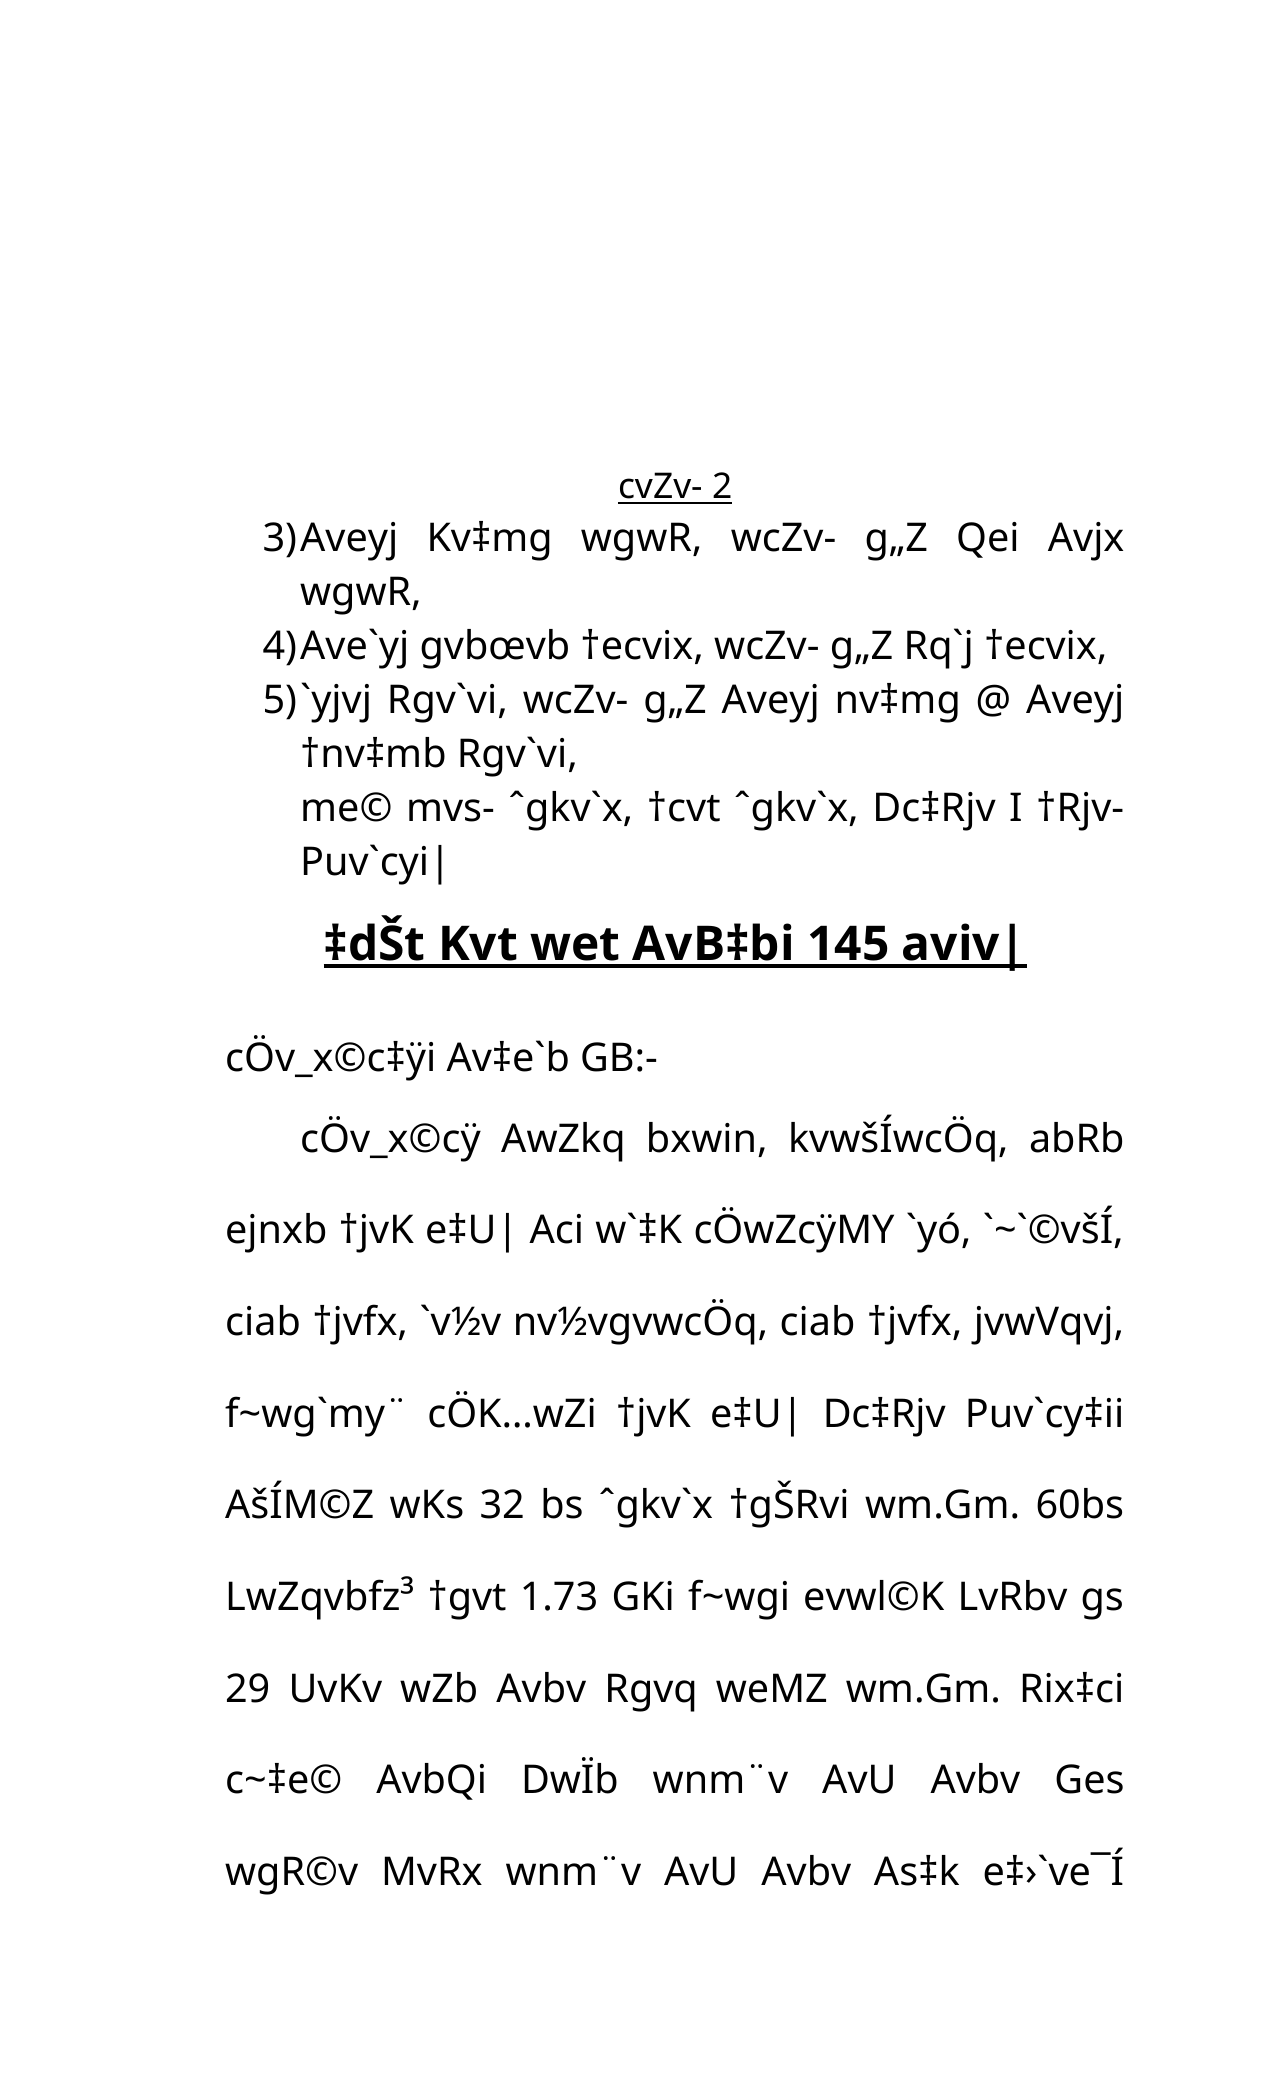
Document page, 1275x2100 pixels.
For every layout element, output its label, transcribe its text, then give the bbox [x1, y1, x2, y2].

list me© mvs- ˆgkv`x, †cvt ˆgkv`x, Dc‡Rjv I †Rjv- Puv`cyi| [300, 779, 1125, 887]
list Ave`yj gvbœvb †ecvix, wcZv- g„Z Rq`j †ecvix, [262, 617, 1125, 671]
text cÖv_x©c‡ÿi Av‡e`b GB:- [225, 1029, 1125, 1083]
list `yjvj Rgv`vi, wcZv- g„Z Aveyj nv‡mg @ Aveyj †nv‡mb Rgv`vi, [262, 671, 1125, 779]
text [225, 1110, 1125, 1897]
list Aveyj Kv‡mg wgwR, wcZv- g„Z Qei Avjx wgwR, [262, 509, 1125, 617]
text ‡dŠt Kvt wet AvB‡bi 145 aviv| [225, 909, 1125, 975]
